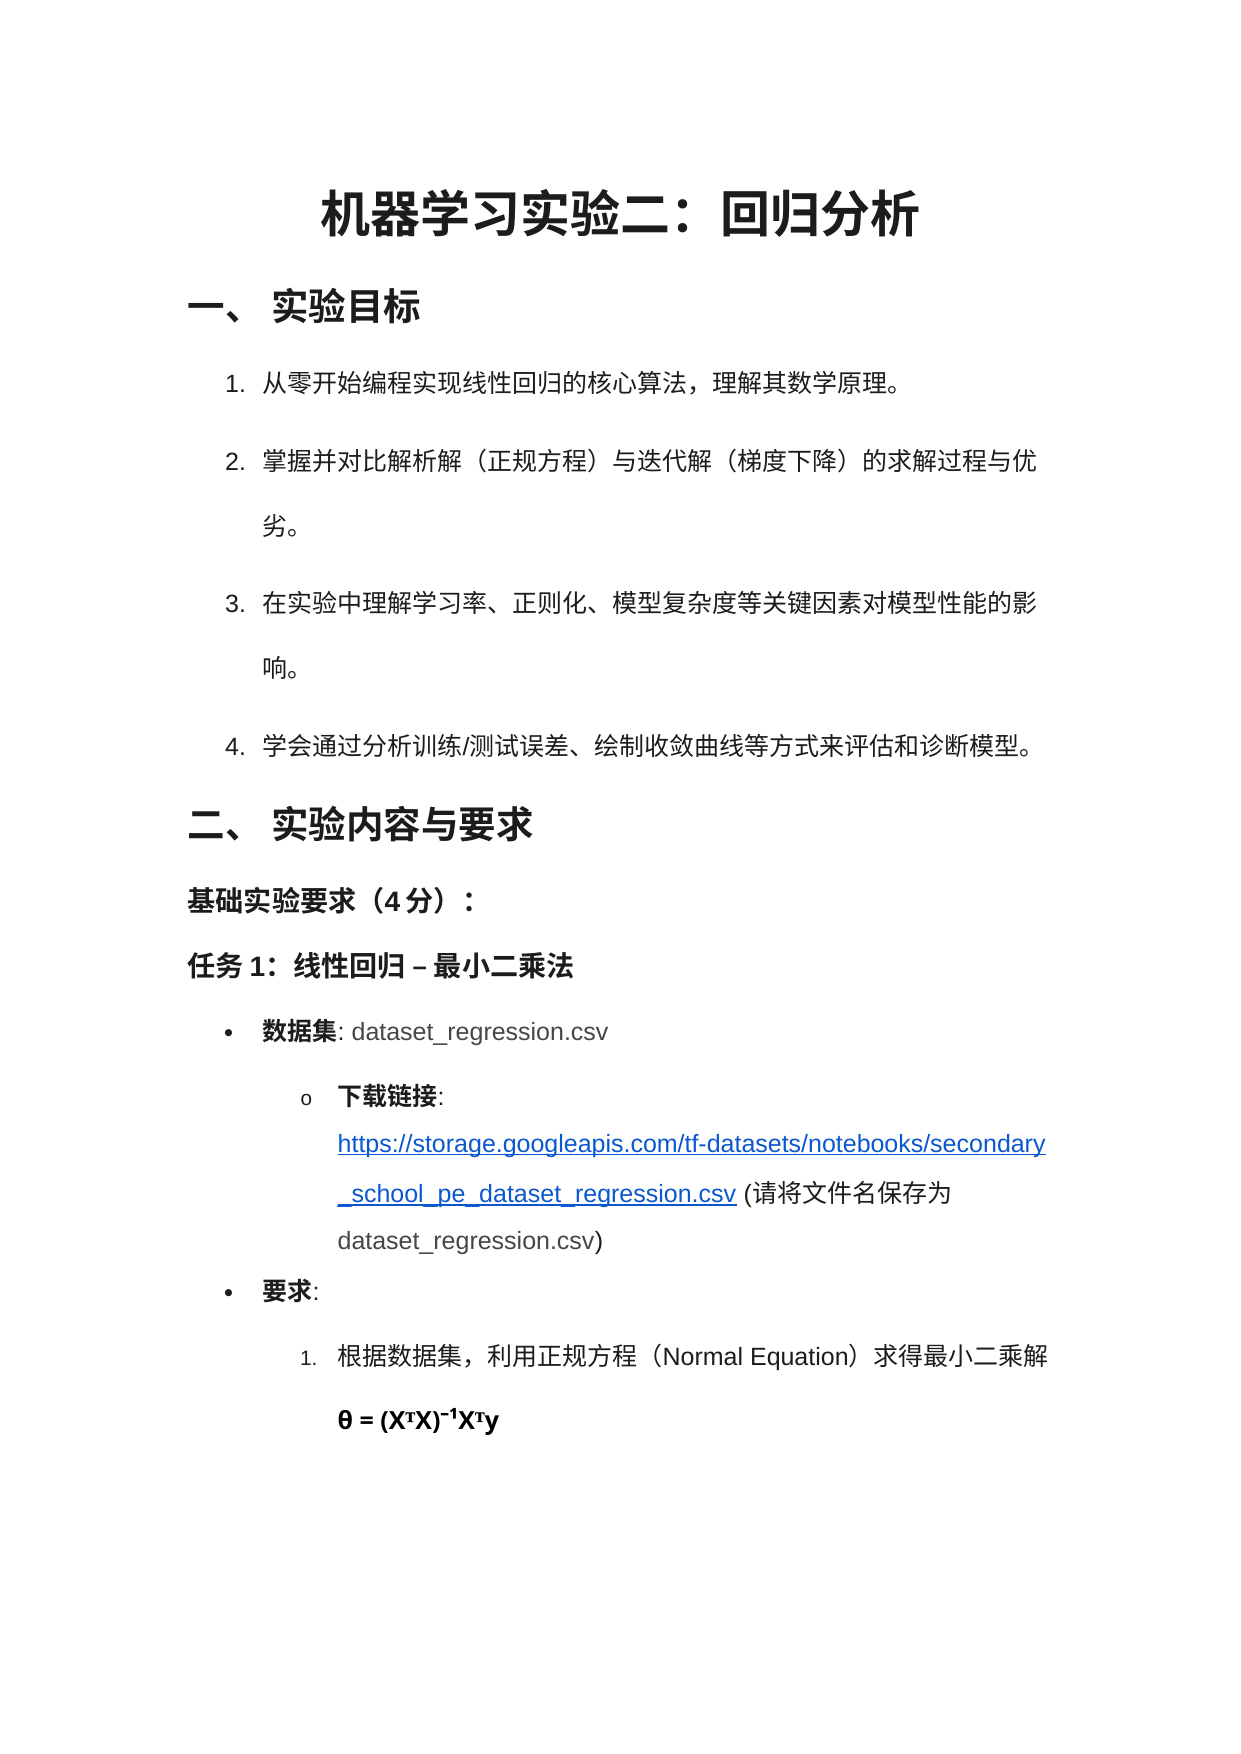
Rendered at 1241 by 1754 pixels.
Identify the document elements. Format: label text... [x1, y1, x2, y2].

list 要求: [225, 1257, 1053, 1322]
list 数据集: dataset_regression.csv [225, 997, 1053, 1062]
list 学会通过分析训练/测试误差、绘制收敛曲线等方式来评估和诊断模型。 [225, 712, 1053, 777]
text 二、 实验内容与要求 [187, 789, 1053, 854]
text 任务1：线性回归 – 最小二乘法 [187, 932, 1053, 997]
text 机器学习实验二：回归分析 [187, 162, 1053, 259]
text 一、 实验目标 [187, 272, 1053, 337]
text 基础实验要求（4分）： [187, 867, 1053, 932]
list 在实验中理解学习率、正则化、模型复杂度等关键因素对模型性能的影响。 [225, 569, 1053, 699]
list 掌握并对比解析解（正规方程）与迭代解（梯度下降）的求解过程与优劣。 [225, 427, 1053, 557]
list 下载链接: https://storage.googleapis.com/tf-datasets/notebooks/secondary_school_pe_dataset_regression.csv (请将文件名保存为 dataset_regression.csv) [300, 1062, 1053, 1257]
list 从零开始编程实现线性回归的核心算法，理解其数学原理。 [225, 349, 1053, 414]
list 根据数据集，利用正规方程（Normal Equation）求得最小二乘解 θ = (XᵀX)⁻¹Xᵀy [300, 1322, 1053, 1452]
